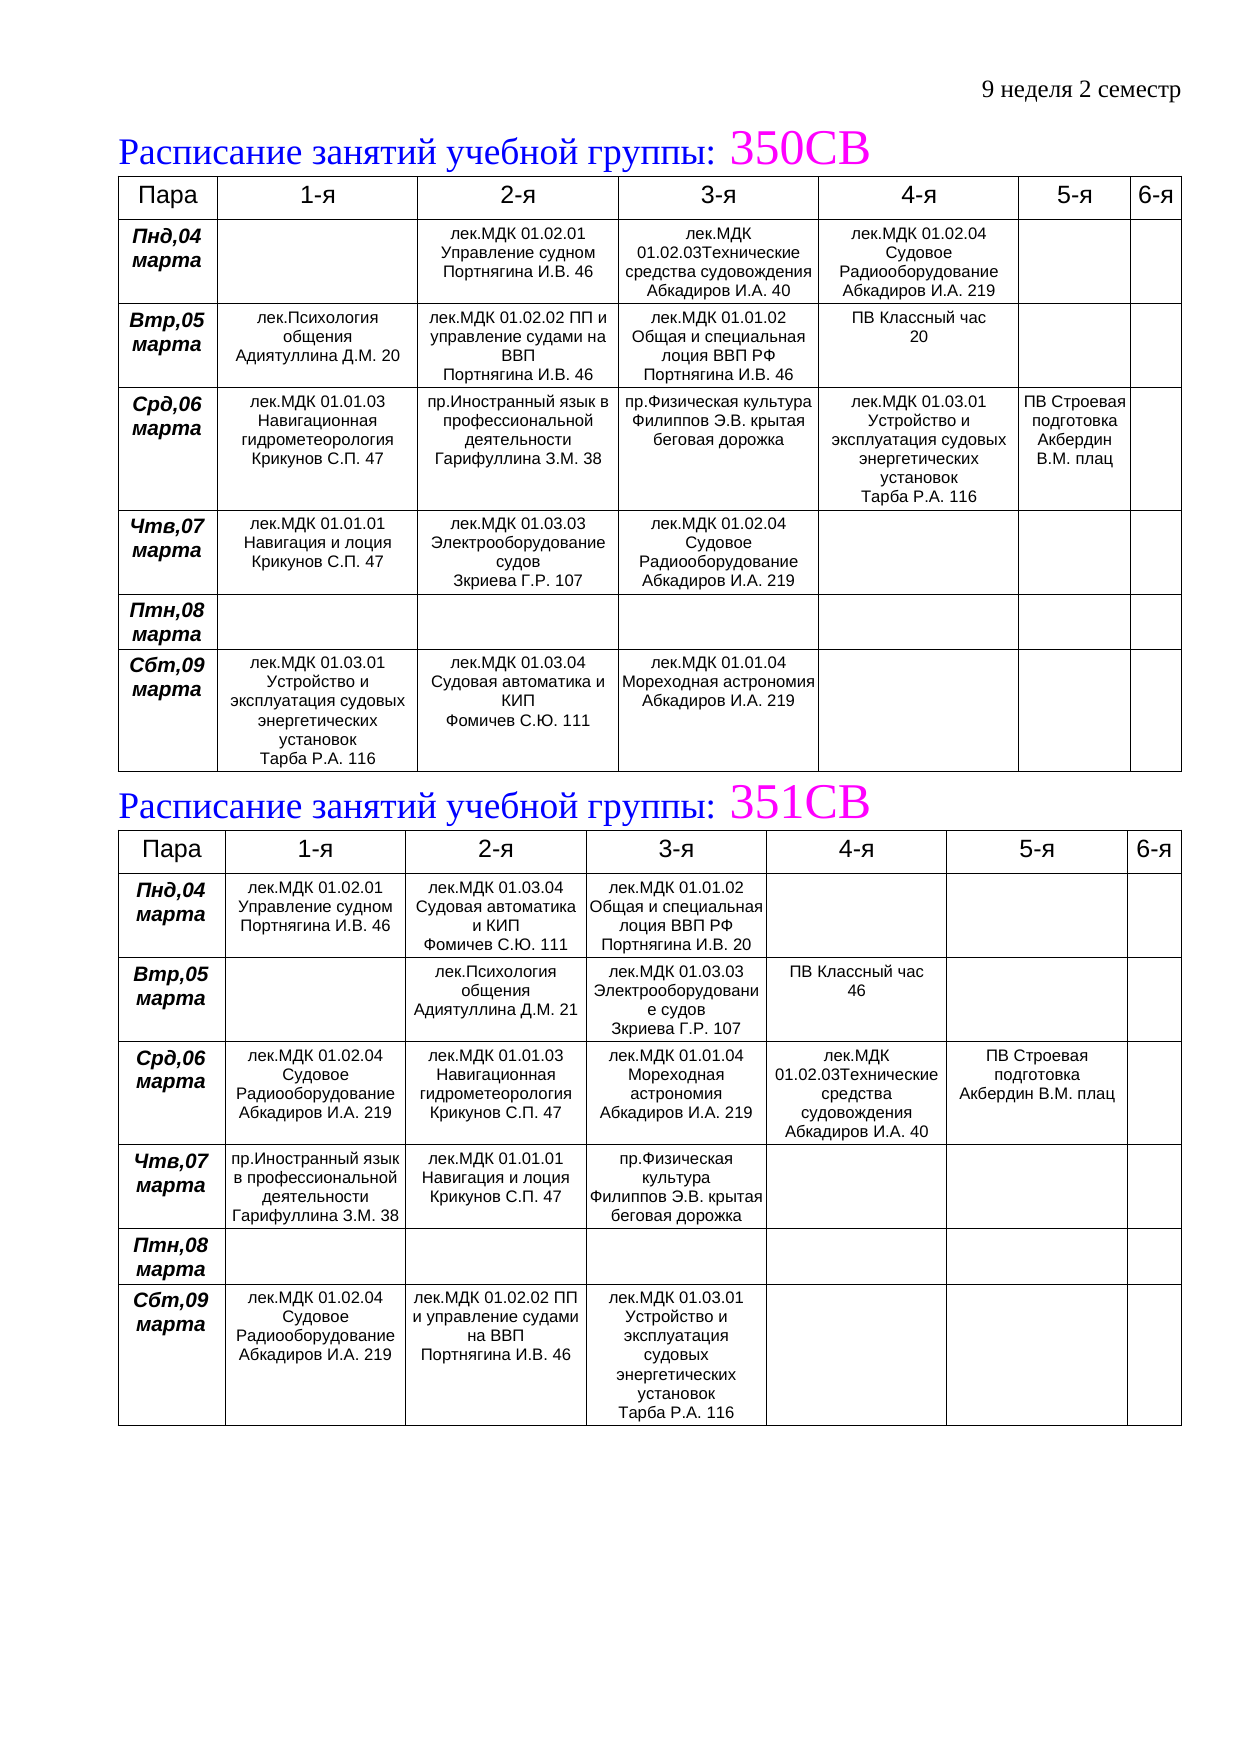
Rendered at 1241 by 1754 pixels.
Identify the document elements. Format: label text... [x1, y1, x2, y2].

table_header 6-я [1128, 831, 1181, 873]
table_header 1-я [218, 177, 417, 219]
table_header 6-я [1131, 177, 1181, 219]
table_cell пр.Иностранный язык в профессиональной деятельности Гарифуллина З.М. 38 [418, 388, 618, 509]
table_cell [406, 1229, 586, 1283]
table_cell [1131, 220, 1181, 303]
table_cell [418, 595, 618, 649]
table_cell лек.МДК 01.03.03 Электрооборудование судов Зкриева Г.Р. 107 [418, 511, 618, 593]
table_cell [1131, 388, 1181, 509]
table_cell [1128, 1229, 1181, 1283]
table_cell Пнд,04 марта [119, 874, 225, 957]
table_cell Срд,06 марта [119, 388, 217, 509]
table_cell [1128, 1145, 1181, 1228]
table_cell Птн,08 марта [119, 1229, 225, 1283]
table_cell [1128, 958, 1181, 1041]
table_cell [1128, 1042, 1181, 1144]
table_cell лек.МДК 01.01.02 Общая и специальная лоция ВВП РФ Портнягина И.В. 20 [587, 874, 766, 957]
table_cell [947, 1285, 1127, 1425]
table_cell [1131, 511, 1181, 593]
table_header 2-я [406, 831, 586, 873]
table_cell [819, 595, 1018, 649]
table_cell [947, 1145, 1127, 1228]
table_cell лек.МДК 01.02.03Технические средства судовождения Абкадиров И.А. 40 [619, 220, 818, 303]
table_cell [226, 1229, 405, 1283]
table_cell ПВ Классный час 20 [819, 304, 1018, 387]
table_cell Сбт,09 марта [119, 650, 217, 771]
table_cell [947, 874, 1127, 957]
table_cell лек.МДК 01.03.01 Устройство и эксплуатация судовых энергетических установок Тарба Р.А. 116 [587, 1285, 766, 1425]
table_cell [1131, 304, 1181, 387]
table_cell [819, 511, 1018, 593]
table_header 5-я [1019, 177, 1130, 219]
table_cell [1019, 511, 1130, 593]
table_cell лек.МДК 01.01.03 Навигационная гидрометеорология Крикунов С.П. 47 [218, 388, 417, 509]
table_cell [767, 1285, 946, 1425]
table_cell [1131, 595, 1181, 649]
text Расписание занятий учебной группы: 350СВ [118, 118, 1181, 176]
table_cell [226, 958, 405, 1041]
table_cell Птн,08 марта [119, 595, 217, 649]
table_cell [1019, 595, 1130, 649]
table_cell [947, 958, 1127, 1041]
table_cell лек.МДК 01.02.04 Судовое Радиооборудование Абкадиров И.А. 219 [819, 220, 1018, 303]
text Расписание занятий учебной группы: 351СВ [118, 772, 1181, 829]
table_cell лек.МДК 01.02.03Технические средства судовождения Абкадиров И.А. 40 [767, 1042, 946, 1144]
table_cell пр.Иностранный язык в профессиональной деятельности Гарифуллина З.М. 38 [226, 1145, 405, 1228]
table_cell ПВ Строевая подготовка Акбердин В.М. плац [1019, 388, 1130, 509]
table_cell лек.МДК 01.02.04 Судовое Радиооборудование Абкадиров И.А. 219 [226, 1042, 405, 1144]
table_cell лек.МДК 01.01.01 Навигация и лоция Крикунов С.П. 47 [218, 511, 417, 593]
table_cell лек.МДК 01.02.04 Судовое Радиооборудование Абкадиров И.А. 219 [226, 1285, 405, 1425]
table_header 3-я [619, 177, 818, 219]
table_cell Втр,05 марта [119, 958, 225, 1041]
table_cell лек.МДК 01.03.04 Судовая автоматика и КИП Фомичев С.Ю. 111 [406, 874, 586, 957]
table_cell лек.МДК 01.03.01 Устройство и эксплуатация судовых энергетических установок Тарба Р.А. 116 [218, 650, 417, 771]
table_cell [1131, 650, 1181, 771]
table_cell лек.МДК 01.02.01 Управление судном Портнягина И.В. 46 [226, 874, 405, 957]
table_cell лек.МДК 01.01.04 Мореходная астрономия Абкадиров И.А. 219 [619, 650, 818, 771]
table_cell [619, 595, 818, 649]
table_cell [1128, 1285, 1181, 1425]
table_cell лек.МДК 01.01.02 Общая и специальная лоция ВВП РФ Портнягина И.В. 46 [619, 304, 818, 387]
table_header Пара [119, 177, 217, 219]
table_header 4-я [767, 831, 946, 873]
table_cell Сбт,09 марта [119, 1285, 225, 1425]
table_cell [218, 220, 417, 303]
table_cell лек.Психология общения Адиятуллина Д.М. 20 [218, 304, 417, 387]
table_cell лек.Психология общения Адиятуллина Д.М. 21 [406, 958, 586, 1041]
table_cell лек.МДК 01.03.04 Судовая автоматика и КИП Фомичев С.Ю. 111 [418, 650, 618, 771]
table_cell [1128, 874, 1181, 957]
table_cell лек.МДК 01.01.01 Навигация и лоция Крикунов С.П. 47 [406, 1145, 586, 1228]
table_header 1-я [226, 831, 405, 873]
table_cell Чтв,07 марта [119, 511, 217, 593]
table_cell [1019, 304, 1130, 387]
table_cell [947, 1229, 1127, 1283]
table_cell Срд,06 марта [119, 1042, 225, 1144]
table_cell [819, 650, 1018, 771]
table_header Пара [119, 831, 225, 873]
table_header 4-я [819, 177, 1018, 219]
table_cell [767, 1145, 946, 1228]
table_cell Чтв,07 марта [119, 1145, 225, 1228]
table_cell ПВ Классный час 46 [767, 958, 946, 1041]
table_cell пр.Физическая культура Филиппов Э.В. крытая беговая дорожка [619, 388, 818, 509]
table_cell [218, 595, 417, 649]
table_cell лек.МДК 01.01.03 Навигационная гидрометеорология Крикунов С.П. 47 [406, 1042, 586, 1144]
table_cell Втр,05 марта [119, 304, 217, 387]
table_header 2-я [418, 177, 618, 219]
table_cell лек.МДК 01.02.01 Управление судном Портнягина И.В. 46 [418, 220, 618, 303]
table_header 5-я [947, 831, 1127, 873]
table_cell [587, 1229, 766, 1283]
table_cell лек.МДК 01.02.04 Судовое Радиооборудование Абкадиров И.А. 219 [619, 511, 818, 593]
table_cell [1019, 650, 1130, 771]
table_cell [1019, 220, 1130, 303]
table_header 3-я [587, 831, 766, 873]
table_cell пр.Физическая культура Филиппов Э.В. крытая беговая дорожка [587, 1145, 766, 1228]
table_cell лек.МДК 01.03.01 Устройство и эксплуатация судовых энергетических установок Тарба Р.А. 116 [819, 388, 1018, 509]
table_cell [767, 1229, 946, 1283]
table_cell лек.МДК 01.02.02 ПП и управление судами на ВВП Портнягина И.В. 46 [406, 1285, 586, 1425]
table_cell [767, 874, 946, 957]
table_cell лек.МДК 01.03.03 Электрооборудование судов Зкриева Г.Р. 107 [587, 958, 766, 1041]
table_cell лек.МДК 01.02.02 ПП и управление судами на ВВП Портнягина И.В. 46 [418, 304, 618, 387]
table_cell Пнд,04 марта [119, 220, 217, 303]
table_cell лек.МДК 01.01.04 Мореходная астрономия Абкадиров И.А. 219 [587, 1042, 766, 1144]
table_cell ПВ Строевая подготовка Акбердин В.М. плац [947, 1042, 1127, 1144]
